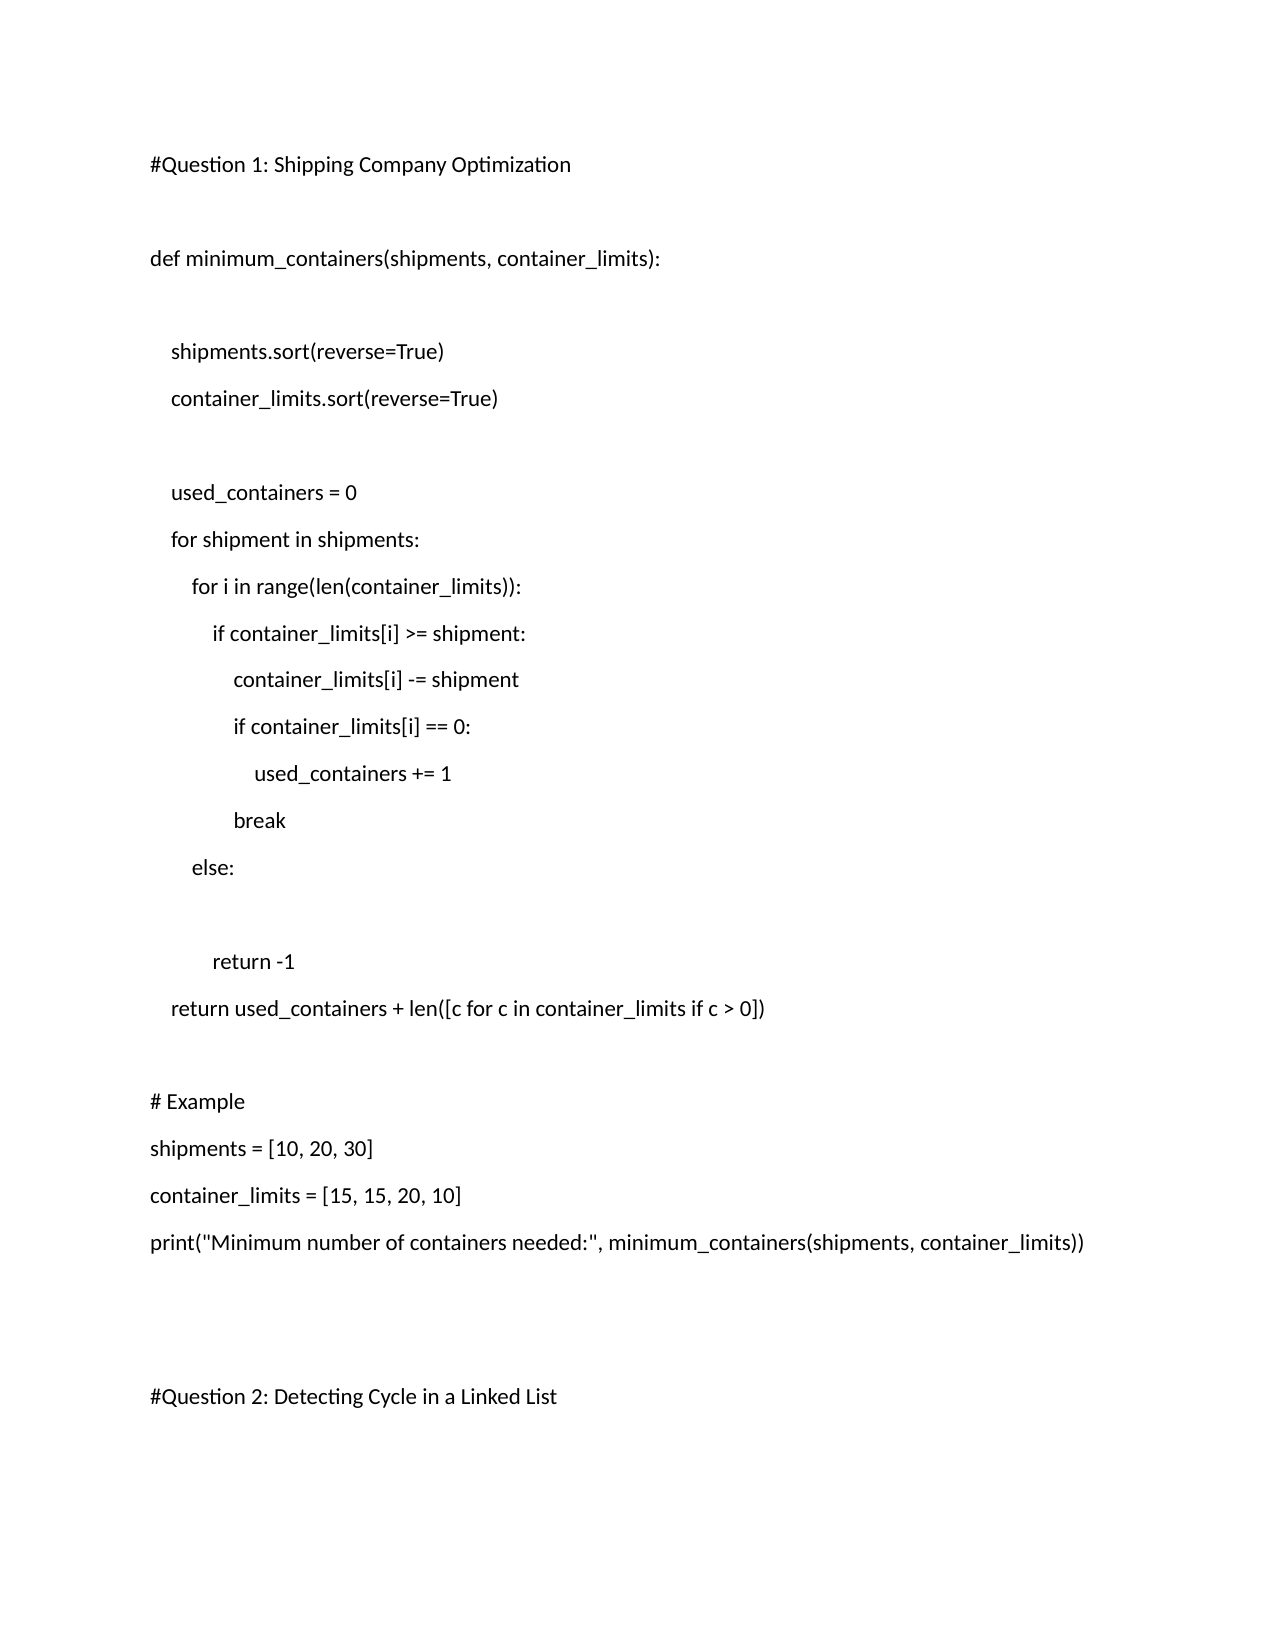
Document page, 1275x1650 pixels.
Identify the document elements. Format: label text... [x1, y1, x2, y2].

text def minimum_containers(shipments, container_limits): [150, 244, 1125, 272]
text for i in range(len(container_limits)): [150, 572, 1125, 600]
text container_limits.sort(reverse=True) [150, 384, 1125, 412]
text used_containers += 1 [150, 759, 1125, 787]
text for shipment in shipments: [150, 525, 1125, 553]
text break [150, 806, 1125, 834]
text used_containers = 0 [150, 478, 1125, 506]
text print("Minimum number of containers needed:", minimum_containers(shipments, container_limits)) [150, 1228, 1125, 1256]
text #Question 2: Detecting Cycle in a Linked List [150, 1382, 1125, 1410]
text shipments.sort(reverse=True) [150, 337, 1125, 366]
text return used_containers + len([c for c in container_limits if c > 0]) [150, 994, 1125, 1022]
text shipments = [10, 20, 30] [150, 1134, 1125, 1162]
text #Question 1: Shipping Company Optimization [150, 150, 1125, 178]
text if container_limits[i] == 0: [150, 712, 1125, 741]
text container_limits[i] -= shipment [150, 666, 1125, 694]
text container_limits = [15, 15, 20, 10] [150, 1181, 1125, 1209]
text # Example [150, 1087, 1125, 1116]
text else: [150, 853, 1125, 881]
text return -1 [150, 947, 1125, 975]
text if container_limits[i] >= shipment: [150, 619, 1125, 647]
